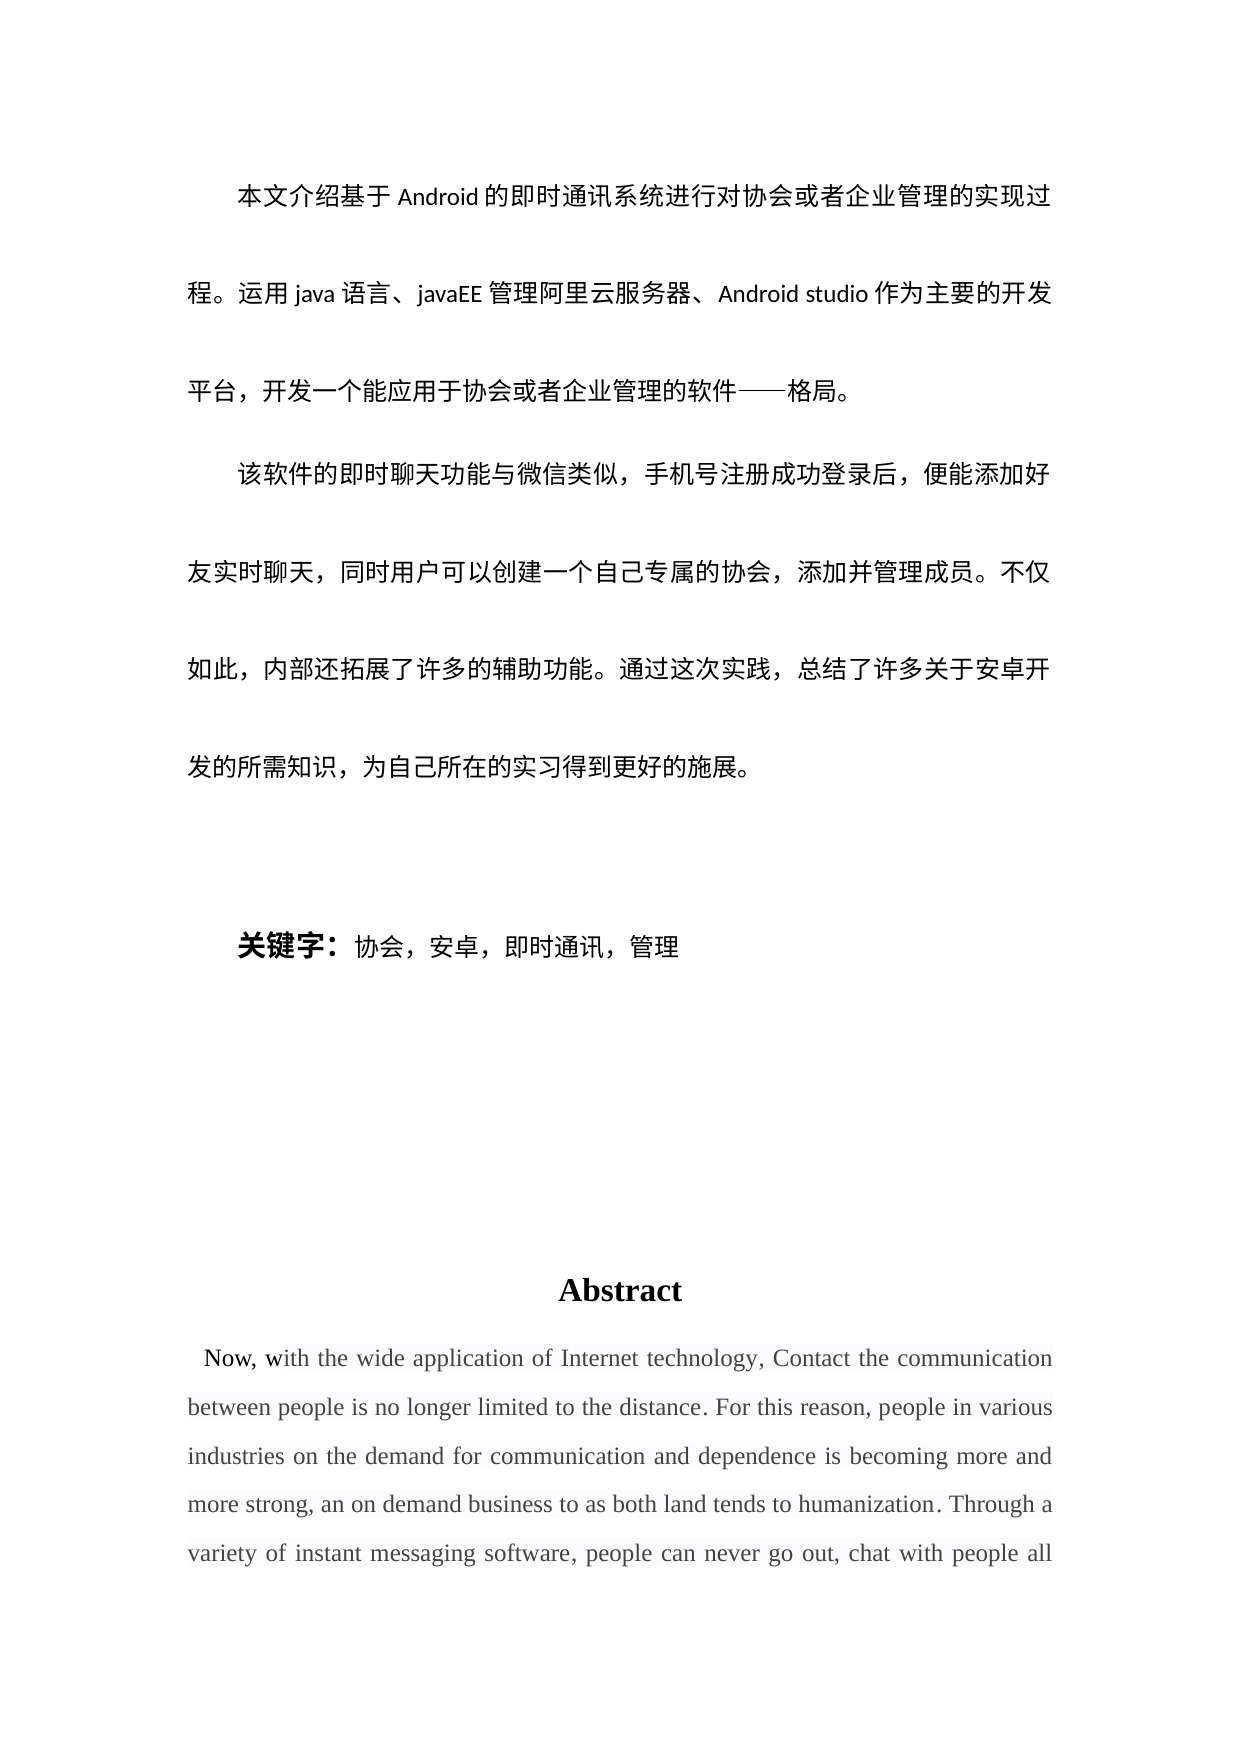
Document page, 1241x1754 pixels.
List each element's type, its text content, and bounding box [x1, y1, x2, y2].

text 关键字：协会，安卓，即时通讯，管理 [187, 911, 1053, 976]
text Abstract [187, 1257, 1053, 1322]
text 本文介绍基于Android的即时通讯系统进行对协会或者企业管理的实现过程。运用java语言、javaEE管理阿里云服务器、Android studio作为主要的开发平台，开发一个能应用于协会或者企业管理的软件——格局。 [187, 162, 1053, 422]
text 该软件的即时聊天功能与微信类似，手机号注册成功登录后，便能添加好友实时聊天，同时用户可以创建一个自己专属的协会，添加并管理成员。不仅如此，内部还拓展了许多的辅助功能。通过这次实践，总结了许多关于安卓开发的所需知识，为自己所在的实习得到更好的施展。 [187, 440, 1053, 798]
